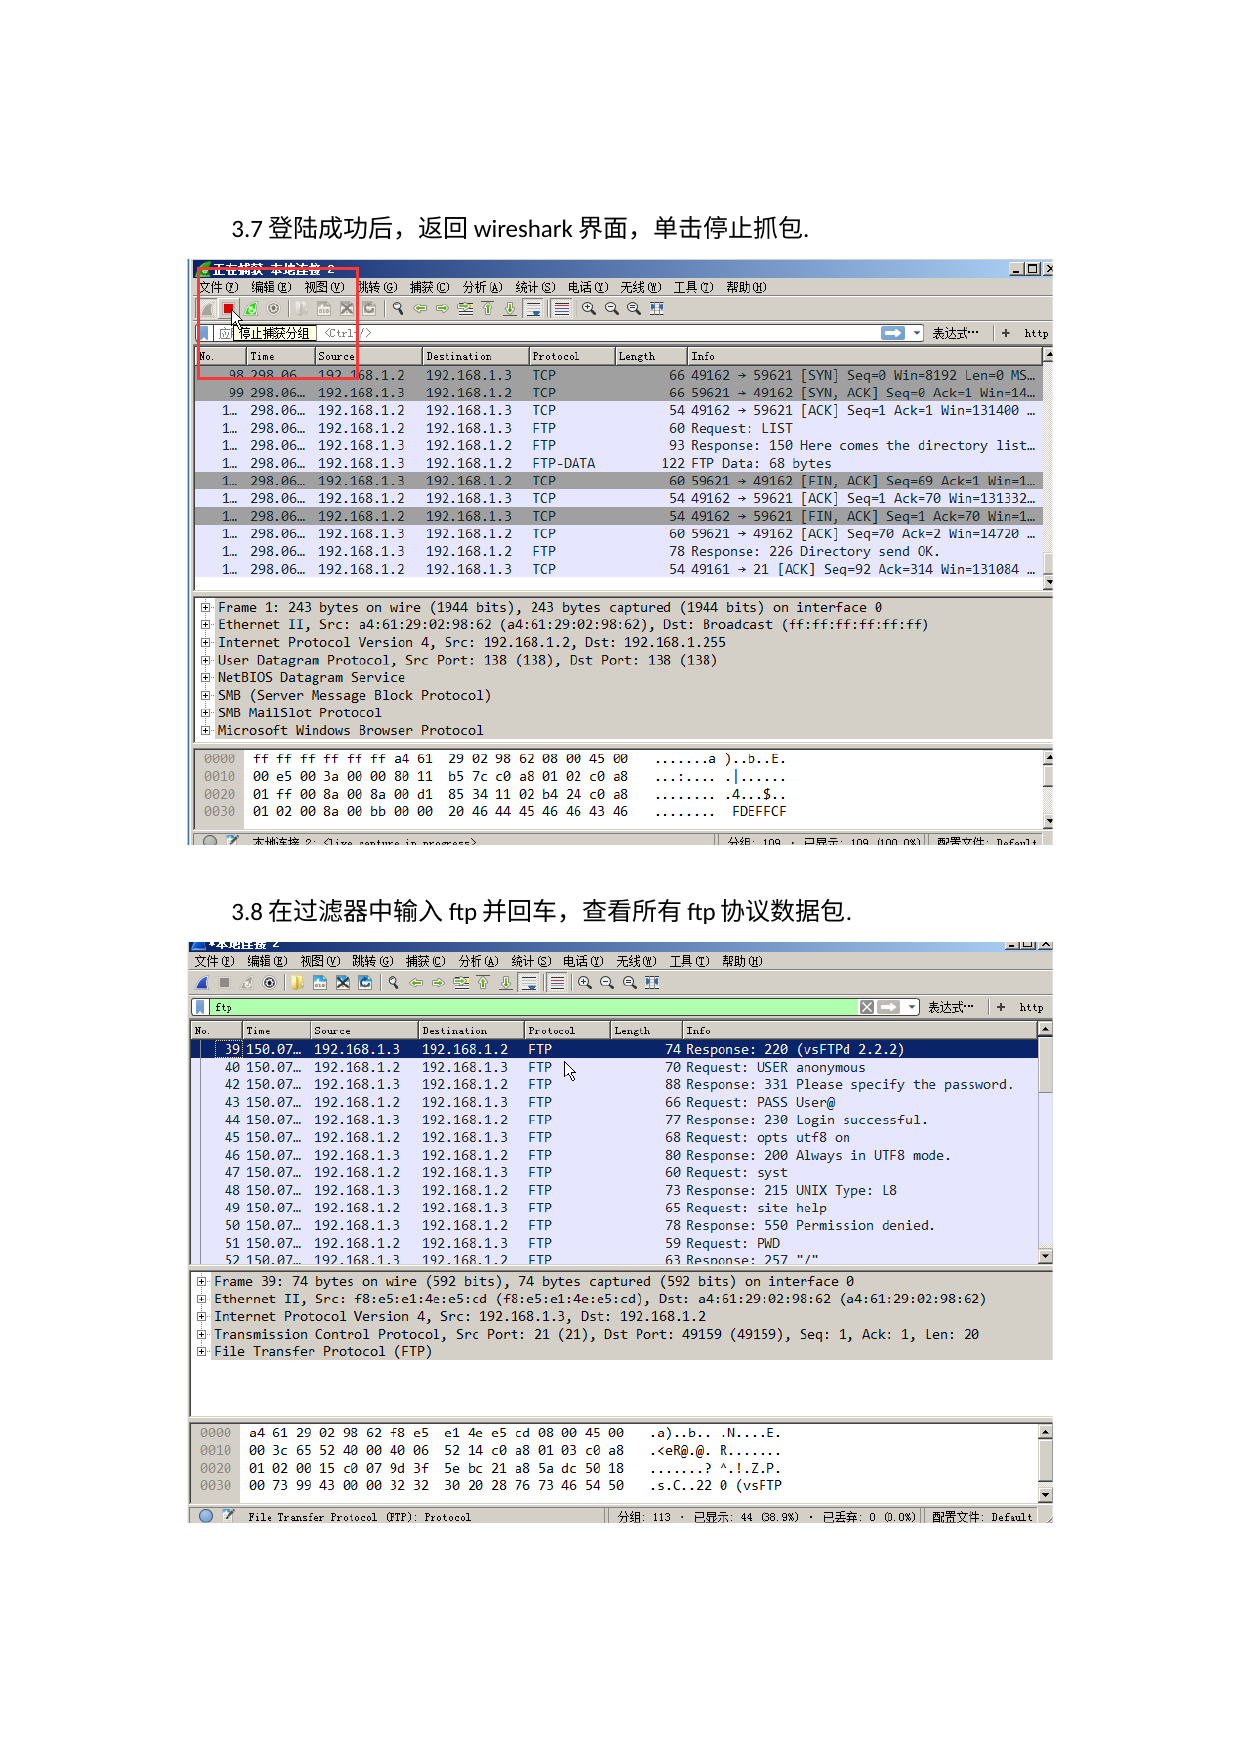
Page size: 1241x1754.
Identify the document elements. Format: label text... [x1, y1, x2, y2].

picture [187, 259, 1053, 845]
text 3.8 在过滤器中输入ftp并回车，查看所有ftp协议数据包. [187, 877, 1053, 942]
text 3.7 登陆成功后，返回wireshark界面，单击停止抓包. [187, 194, 1053, 259]
picture [187, 942, 1053, 1523]
